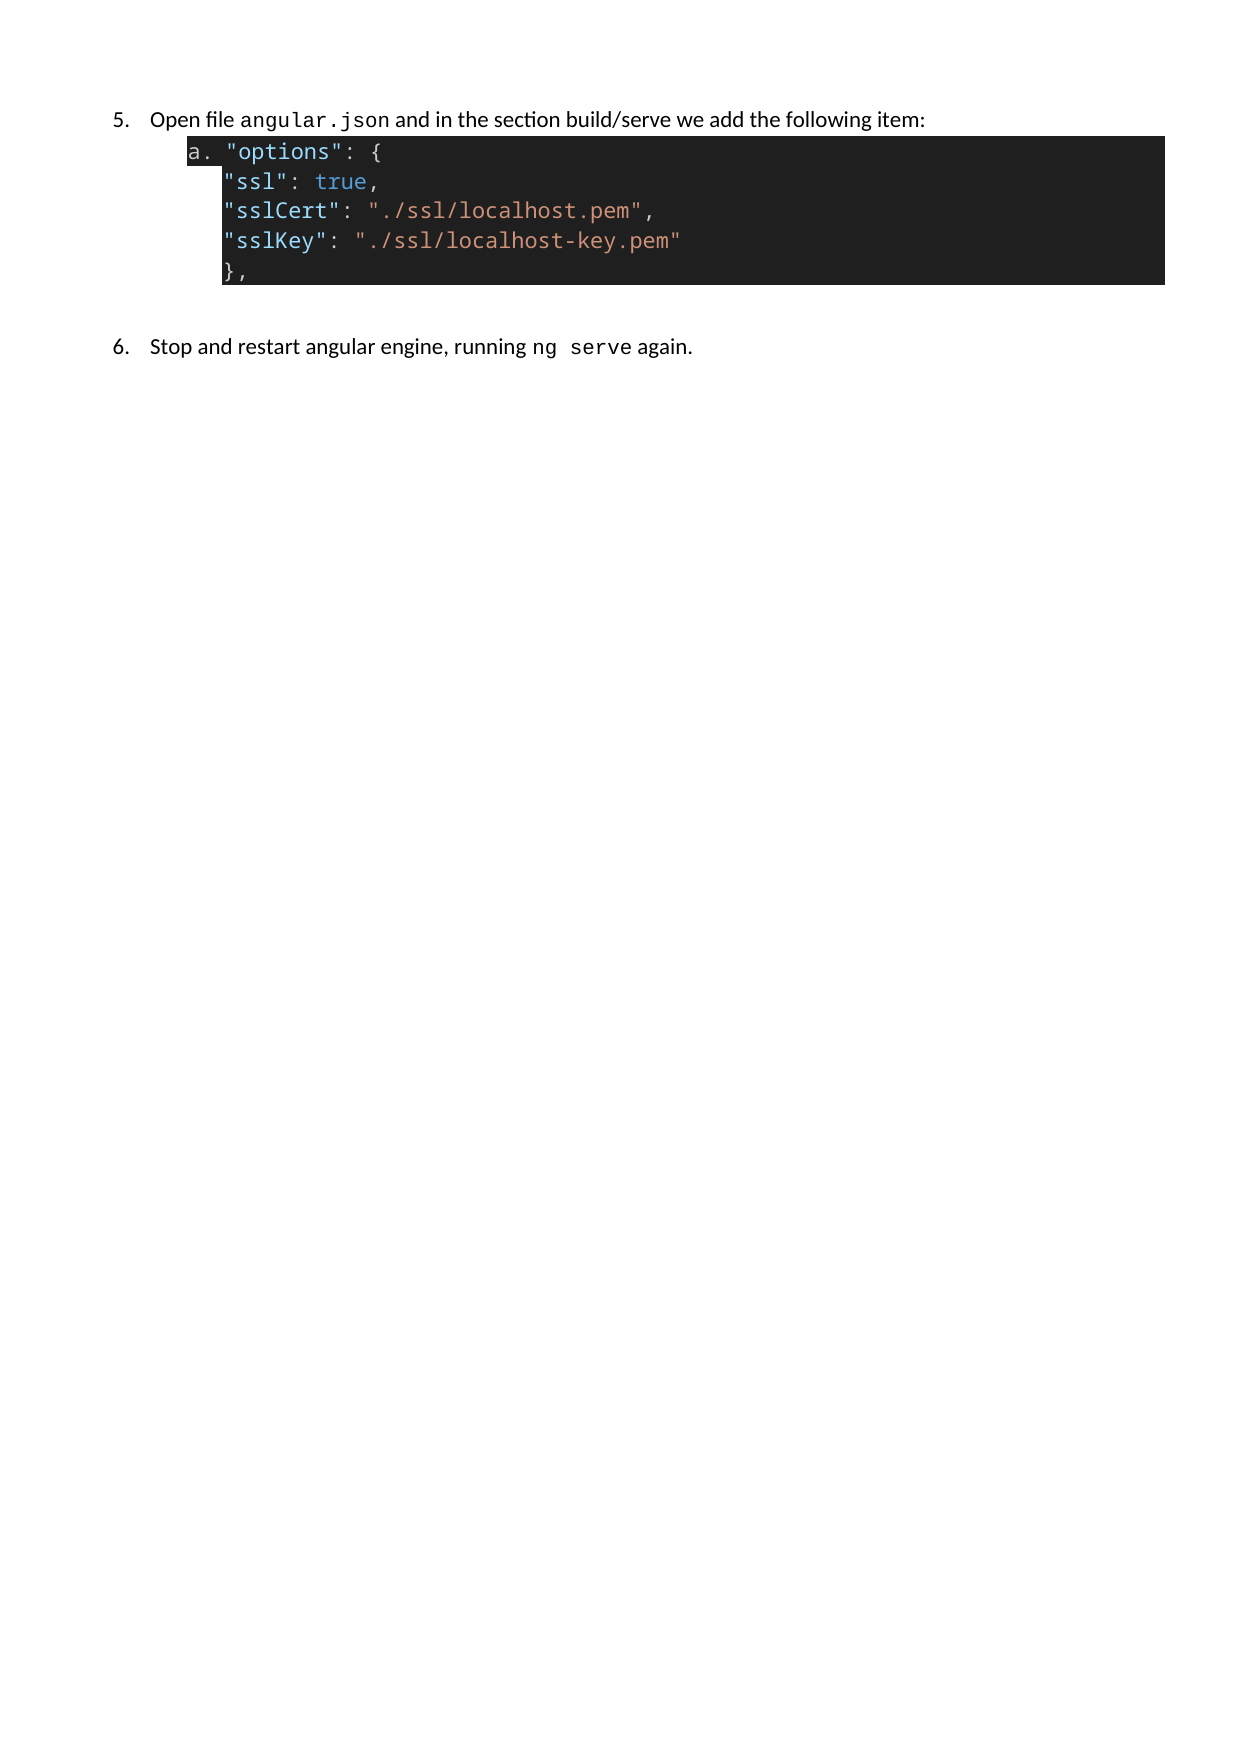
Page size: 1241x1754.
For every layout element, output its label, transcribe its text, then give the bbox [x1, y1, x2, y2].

list Stop and restart angular engine, running ng serve again. [112, 332, 1165, 360]
list "options": { [187, 136, 1165, 166]
list }, [222, 255, 1165, 285]
list "sslKey": "./ssl/localhost-key.pem" [222, 225, 1165, 255]
list "sslCert": "./ssl/localhost.pem", [222, 196, 1165, 225]
list Open file angular.json and in the section build/serve we add the following item: [112, 105, 1165, 134]
list "ssl": true, [222, 166, 1165, 196]
